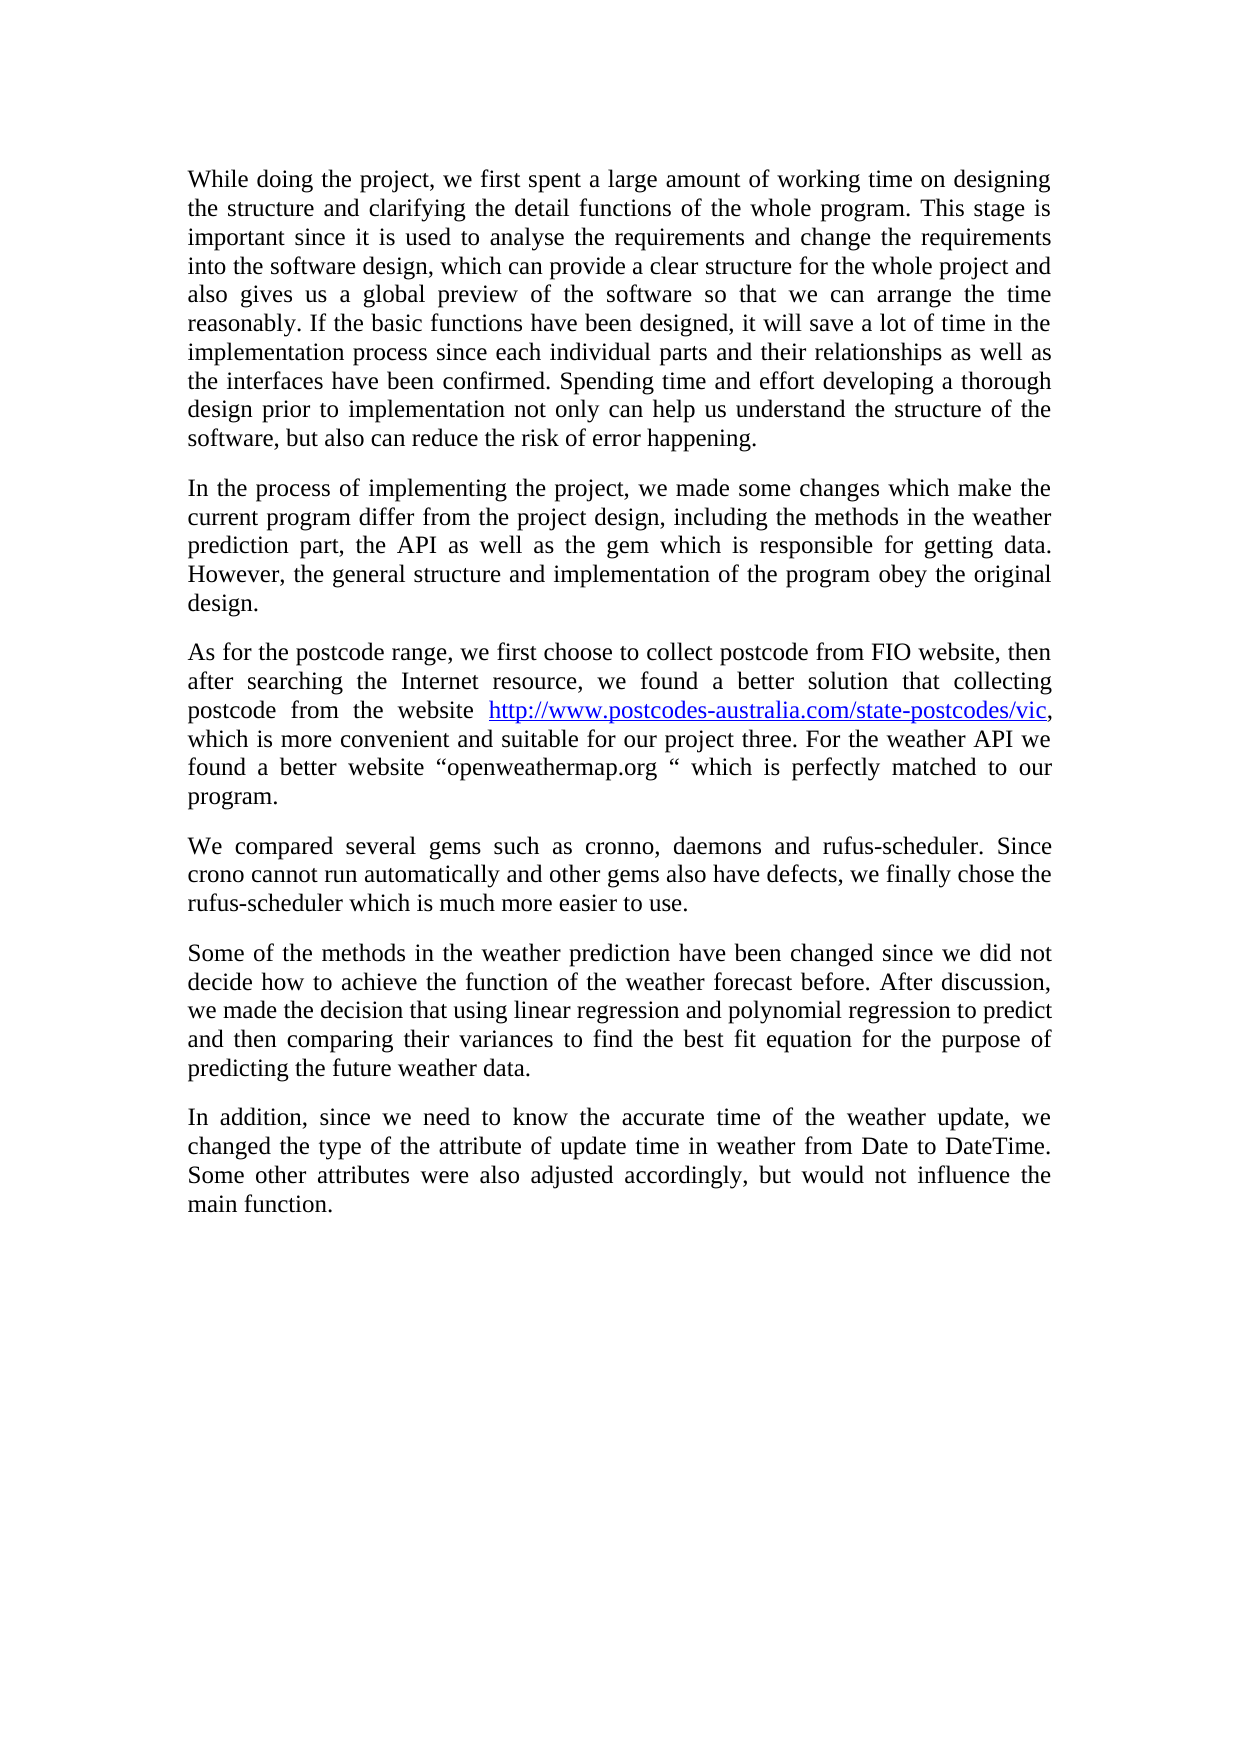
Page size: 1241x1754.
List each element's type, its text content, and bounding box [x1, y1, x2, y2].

text We compared several gems such as cronno, daemons and rufus-scheduler. Since crono cannot run automatically and other gems also have defects, we finally chose the rufus-scheduler which is much more easier to use. [187, 831, 1053, 917]
text Some of the methods in the weather prediction have been changed since we did not decide how to achieve the function of the weather forecast before. After discussion, we made the decision that using linear regression and polynomial regression to predict and then comparing their variances to find the best fit equation for the purpose of predicting the future weather data. [187, 938, 1053, 1082]
text While doing the project, we first spent a large amount of working time on designing the structure and clarifying the detail functions of the whole program. This stage is important since it is used to analyse the requirements and change the requirements into the software design, which can provide a clear structure for the whole project and also gives us a global preview of the software so that we can arrange the time reasonably. If the basic functions have been designed, it will save a lot of time in the implementation process since each individual parts and their relationships as well as the interfaces have been confirmed. Spending time and effort developing a thorough design prior to implementation not only can help us understand the structure of the software, but also can reduce the risk of error happening. [187, 164, 1053, 452]
text In the process of implementing the project, we made some changes which make the current program differ from the project design, including the methods in the weather prediction part, the API as well as the gem which is responsible for getting data. However, the general structure and implementation of the program obey the original design. [187, 473, 1053, 617]
text In addition, since we need to know the accurate time of the weather update, we changed the type of the attribute of update time in weather from Date to DateTime. Some other attributes were also adjusted accordingly, but would not influence the main function. [187, 1102, 1053, 1217]
text As for the postcode range, we first choose to collect postcode from FIO website, then after searching the Internet resource, we found a better solution that collecting postcode from the website http://www.postcodes-australia.com/state-postcodes/vic, which is more convenient and suitable for our project three. For the weather API we found a better website “openweathermap.org “ which is perfectly matched to our program. [187, 637, 1053, 810]
